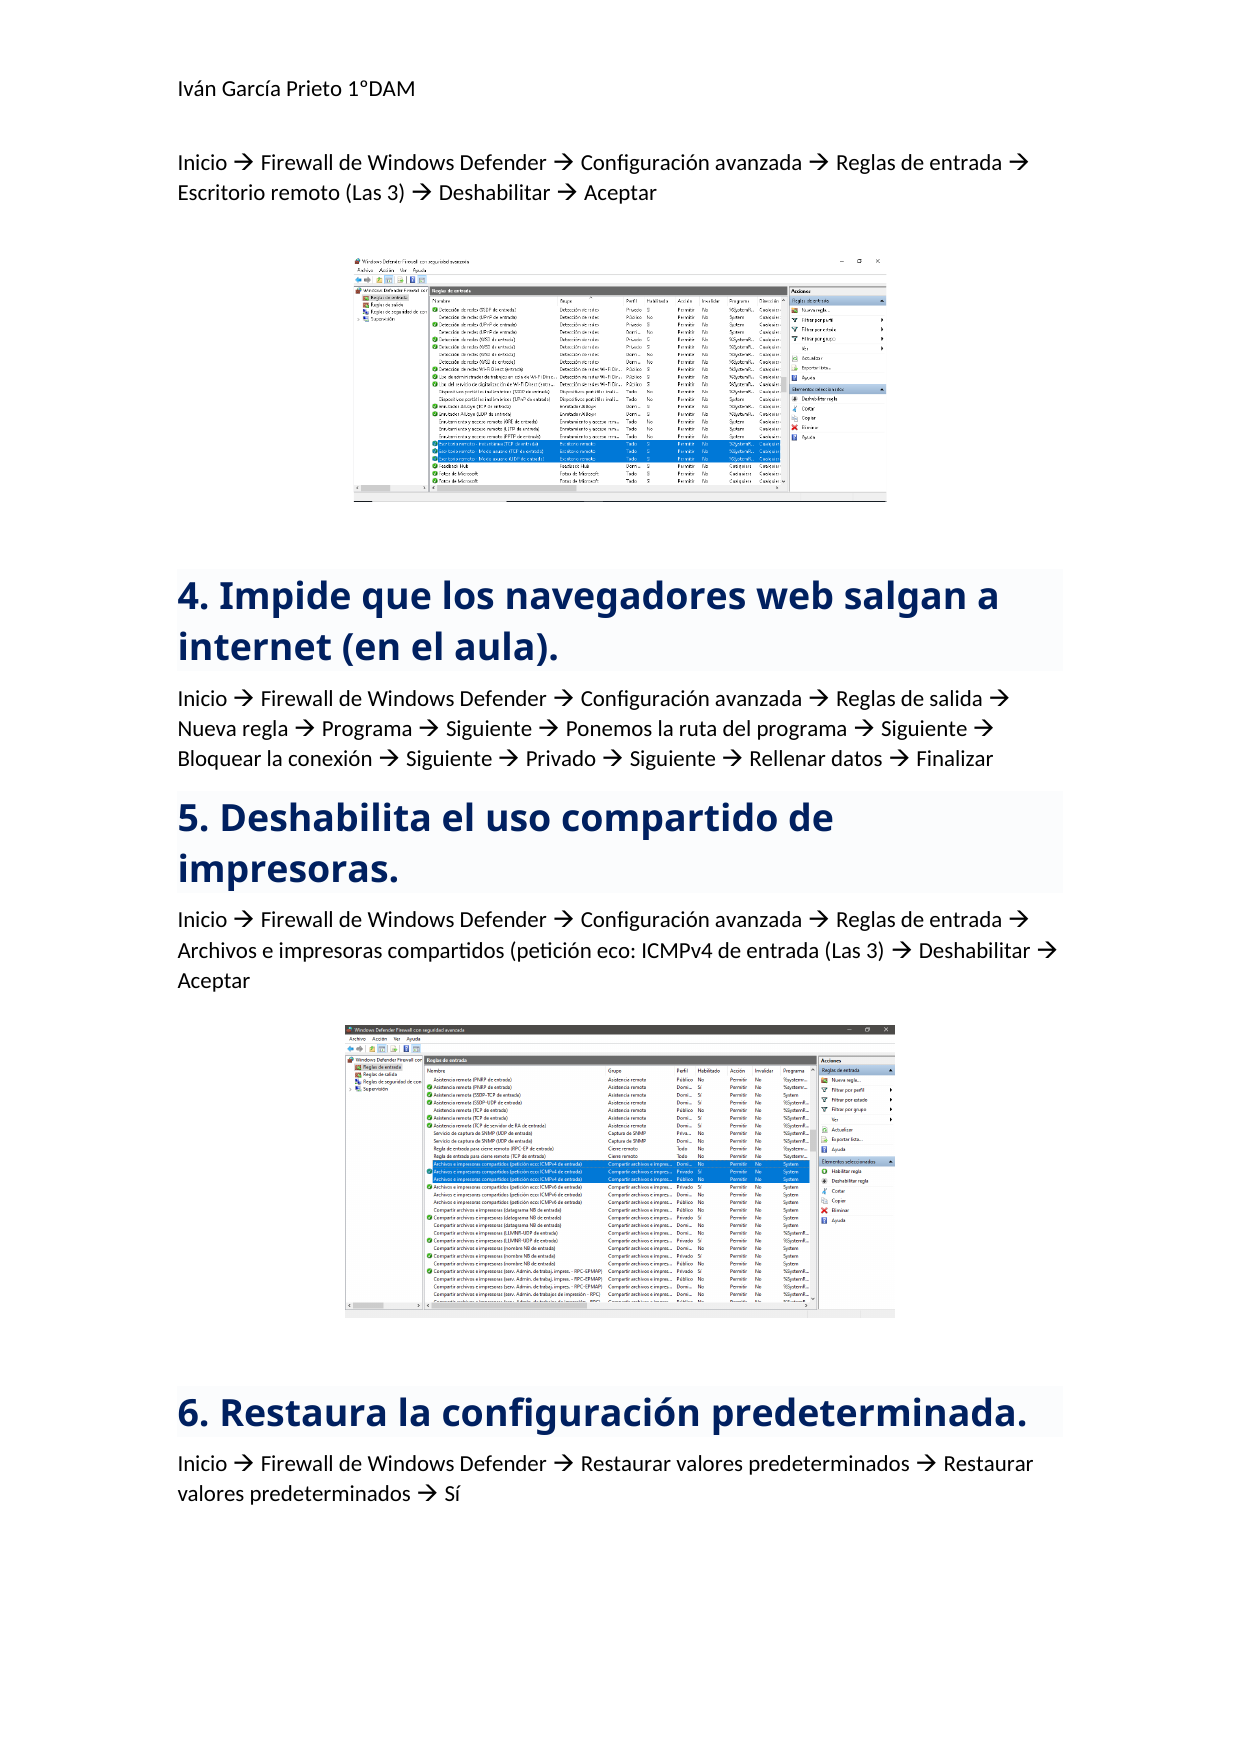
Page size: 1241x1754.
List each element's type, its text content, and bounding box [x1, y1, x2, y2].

text Inicio Firewall de Windows Defender Restaurar valores predeterminados Restaurar valores predeterminados Sí [177, 1449, 1063, 1508]
text Inicio Firewall de Windows Defender Configuración avanzada Reglas de entrada Escritorio remoto (Las 3) Deshabilitar Aceptar [177, 148, 1063, 206]
text Inicio Firewall de Windows Defender Configuración avanzada Reglas de entrada Archivos e impresoras compartidos (petición eco: ICMPv4 de entrada (Las 3) Deshabilitar Aceptar [177, 906, 1063, 994]
picture [345, 1025, 895, 1318]
text Inicio Firewall de Windows Defender Configuración avanzada Reglas de salida Nueva regla Programa Siguiente Ponemos la ruta del programa Siguiente Bloquear la conexión Siguiente Privado Siguiente Rellenar datos Finalizar [177, 684, 1063, 772]
text 4. Impide que los navegadores web salgan a internet (en el aula). [177, 569, 1063, 671]
text 5. Deshabilita el uso compartido de impresoras. [177, 791, 1063, 893]
text 6. Restaura la configuración predeterminada. [177, 1386, 1063, 1437]
picture [353, 257, 887, 502]
